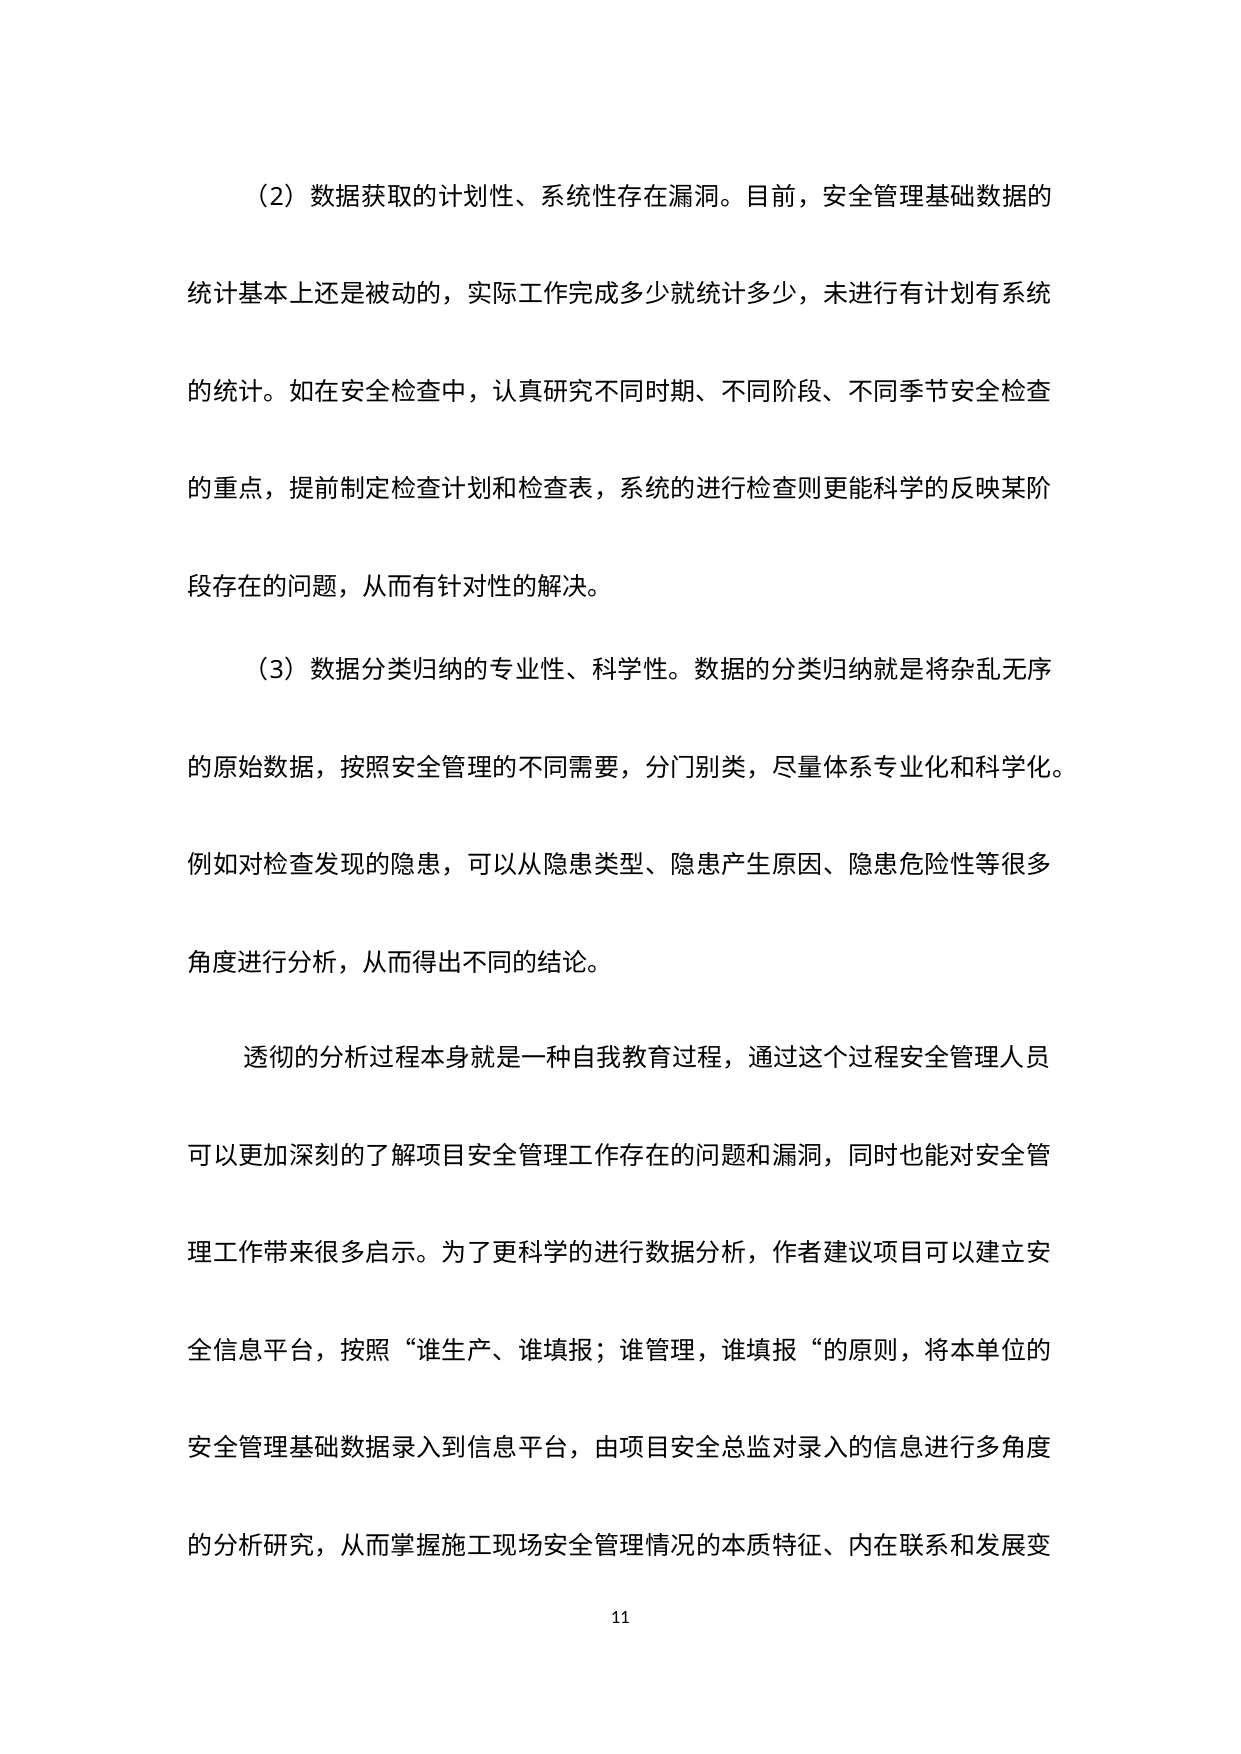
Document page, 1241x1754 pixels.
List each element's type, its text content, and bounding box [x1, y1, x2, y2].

text （3）数据分类归纳的专业性、科学性。数据的分类归纳就是将杂乱无序的原始数据，按照安全管理的不同需要，分门别类，尽量体系专业化和科学化。例如对检查发现的隐患，可以从隐患类型、隐患产生原因、隐患危险性等很多角度进行分析，从而得出不同的结论。 [187, 635, 1053, 993]
text （2）数据获取的计划性、系统性存在漏洞。目前，安全管理基础数据的统计基本上还是被动的，实际工作完成多少就统计多少，未进行有计划有系统的统计。如在安全检查中，认真研究不同时期、不同阶段、不同季节安全检查的重点，提前制定检查计划和检查表，系统的进行检查则更能科学的反映某阶段存在的问题，从而有针对性的解决。 [187, 162, 1053, 617]
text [187, 1023, 1053, 1576]
